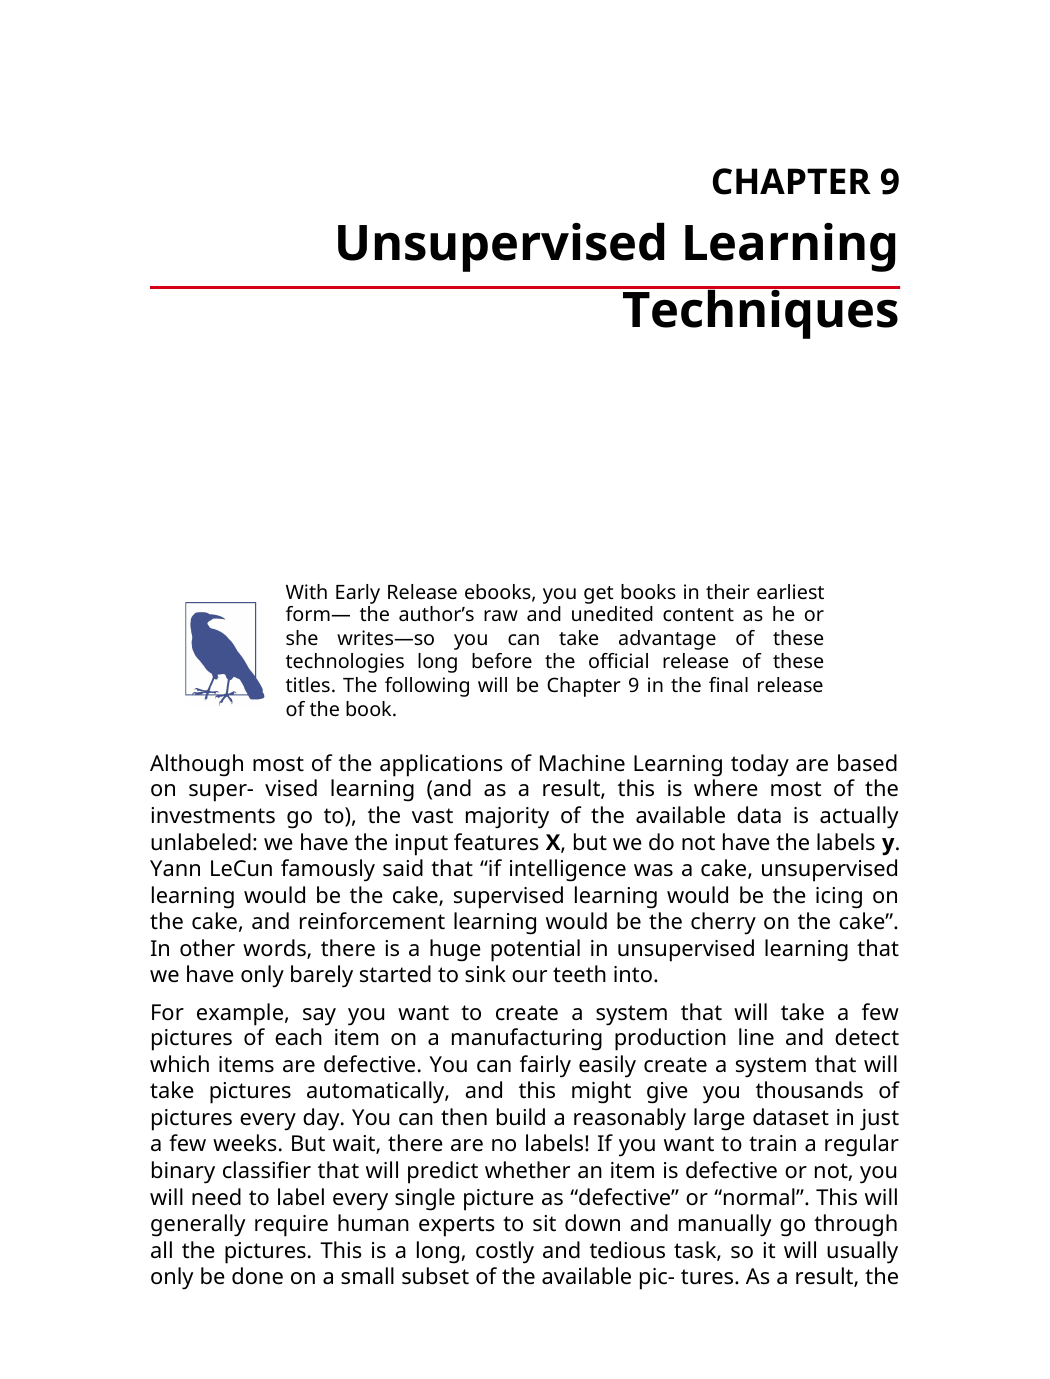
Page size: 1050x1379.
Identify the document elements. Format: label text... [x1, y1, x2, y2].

text Although most of the applications of Machine Learning today are based on super‐ vised learning (and as a result, this is where most of the investments go to), the vast majority of the available data is actually unlabeled: we have the input features X, but we do not have the labels y. Yann LeCun famously said that “if intelligence was a cake, unsupervised learning would be the cake, supervised learning would be the icing on the cake, and reinforcement learning would be the cherry on the cake”. In other words, there is a huge potential in unsupervised learning that we have only barely started to sink our teeth into. [150, 750, 900, 989]
text Unsupervised Learning Techniques [150, 208, 900, 342]
text With Early Release ebooks, you get books in their earliest form— the author’s raw and unedited content as he or she writes—so you can take advantage of these technologies long before the official release of these titles. The following will be Chapter 9 in the final release of the book. [285, 581, 825, 722]
picture [185, 602, 265, 706]
text CHAPTER 9 [150, 156, 900, 204]
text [150, 999, 900, 1291]
